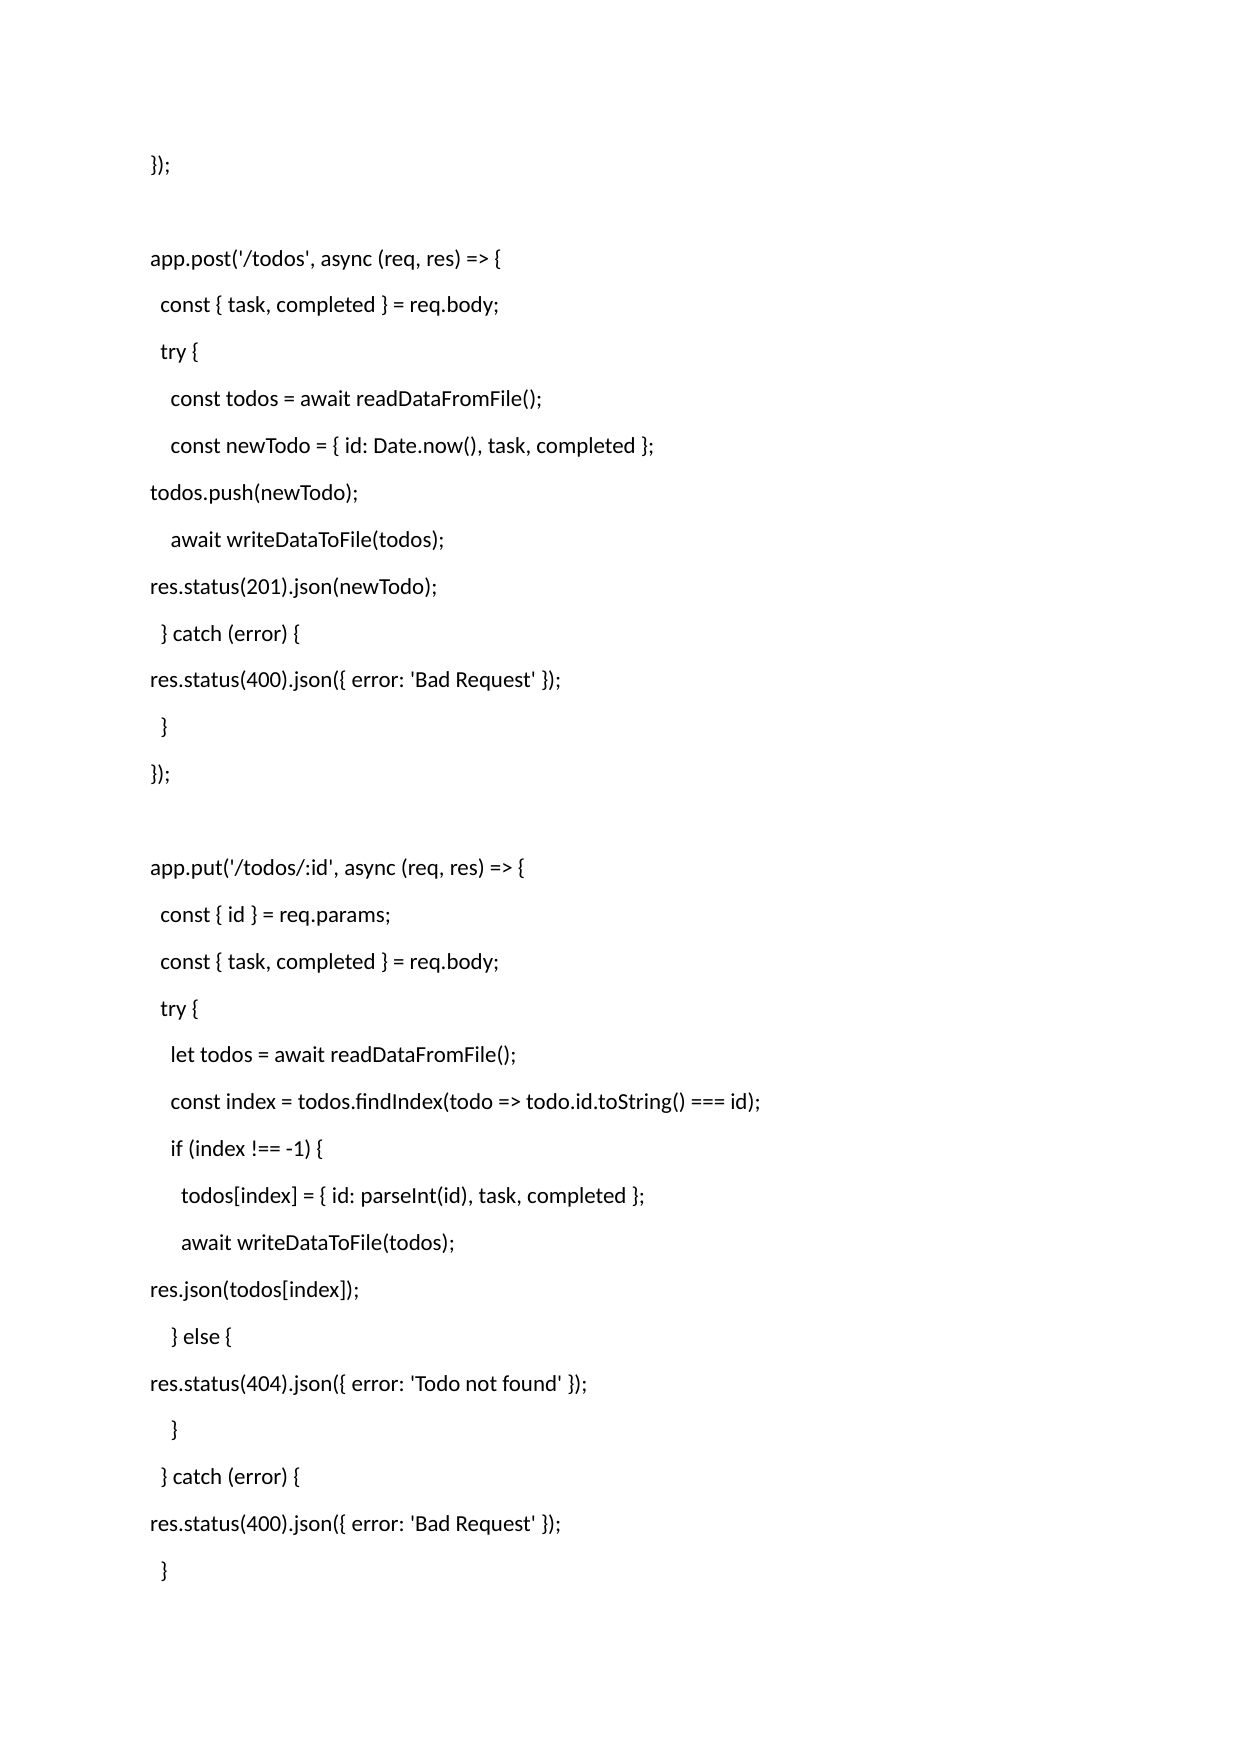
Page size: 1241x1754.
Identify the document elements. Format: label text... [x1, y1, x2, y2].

text } else { [150, 1322, 1090, 1350]
text try { [150, 994, 1090, 1022]
text const newTodo = { id: Date.now(), task, completed }; [150, 431, 1090, 459]
text } [150, 712, 1090, 741]
text } catch (error) { [150, 619, 1090, 647]
text try { [150, 337, 1090, 366]
text res.status(400).json({ error: 'Bad Request' }); [150, 1509, 1090, 1537]
text todos[index] = { id: parseInt(id), task, completed }; [150, 1181, 1090, 1209]
text res.json(todos[index]); [150, 1275, 1090, 1303]
text res.status(201).json(newTodo); [150, 572, 1090, 600]
text todos.push(newTodo); [150, 478, 1090, 506]
text res.status(404).json({ error: 'Todo not found' }); [150, 1369, 1090, 1397]
text const { task, completed } = req.body; [150, 291, 1090, 319]
text const index = todos.findIndex(todo => todo.id.toString() === id); [150, 1087, 1090, 1116]
text if (index !== -1) { [150, 1134, 1090, 1162]
text app.post('/todos', async (req, res) => { [150, 244, 1090, 272]
text await writeDataToFile(todos); [150, 525, 1090, 553]
text app.put('/todos/:id', async (req, res) => { [150, 853, 1090, 881]
text } catch (error) { [150, 1462, 1090, 1491]
text await writeDataToFile(todos); [150, 1228, 1090, 1256]
text } [150, 1556, 1090, 1584]
text const { id } = req.params; [150, 900, 1090, 928]
text const { task, completed } = req.body; [150, 947, 1090, 975]
text let todos = await readDataFromFile(); [150, 1041, 1090, 1069]
text res.status(400).json({ error: 'Bad Request' }); [150, 666, 1090, 694]
text }); [150, 759, 1090, 787]
text }); [150, 150, 1090, 178]
text } [150, 1416, 1090, 1444]
text const todos = await readDataFromFile(); [150, 384, 1090, 412]
